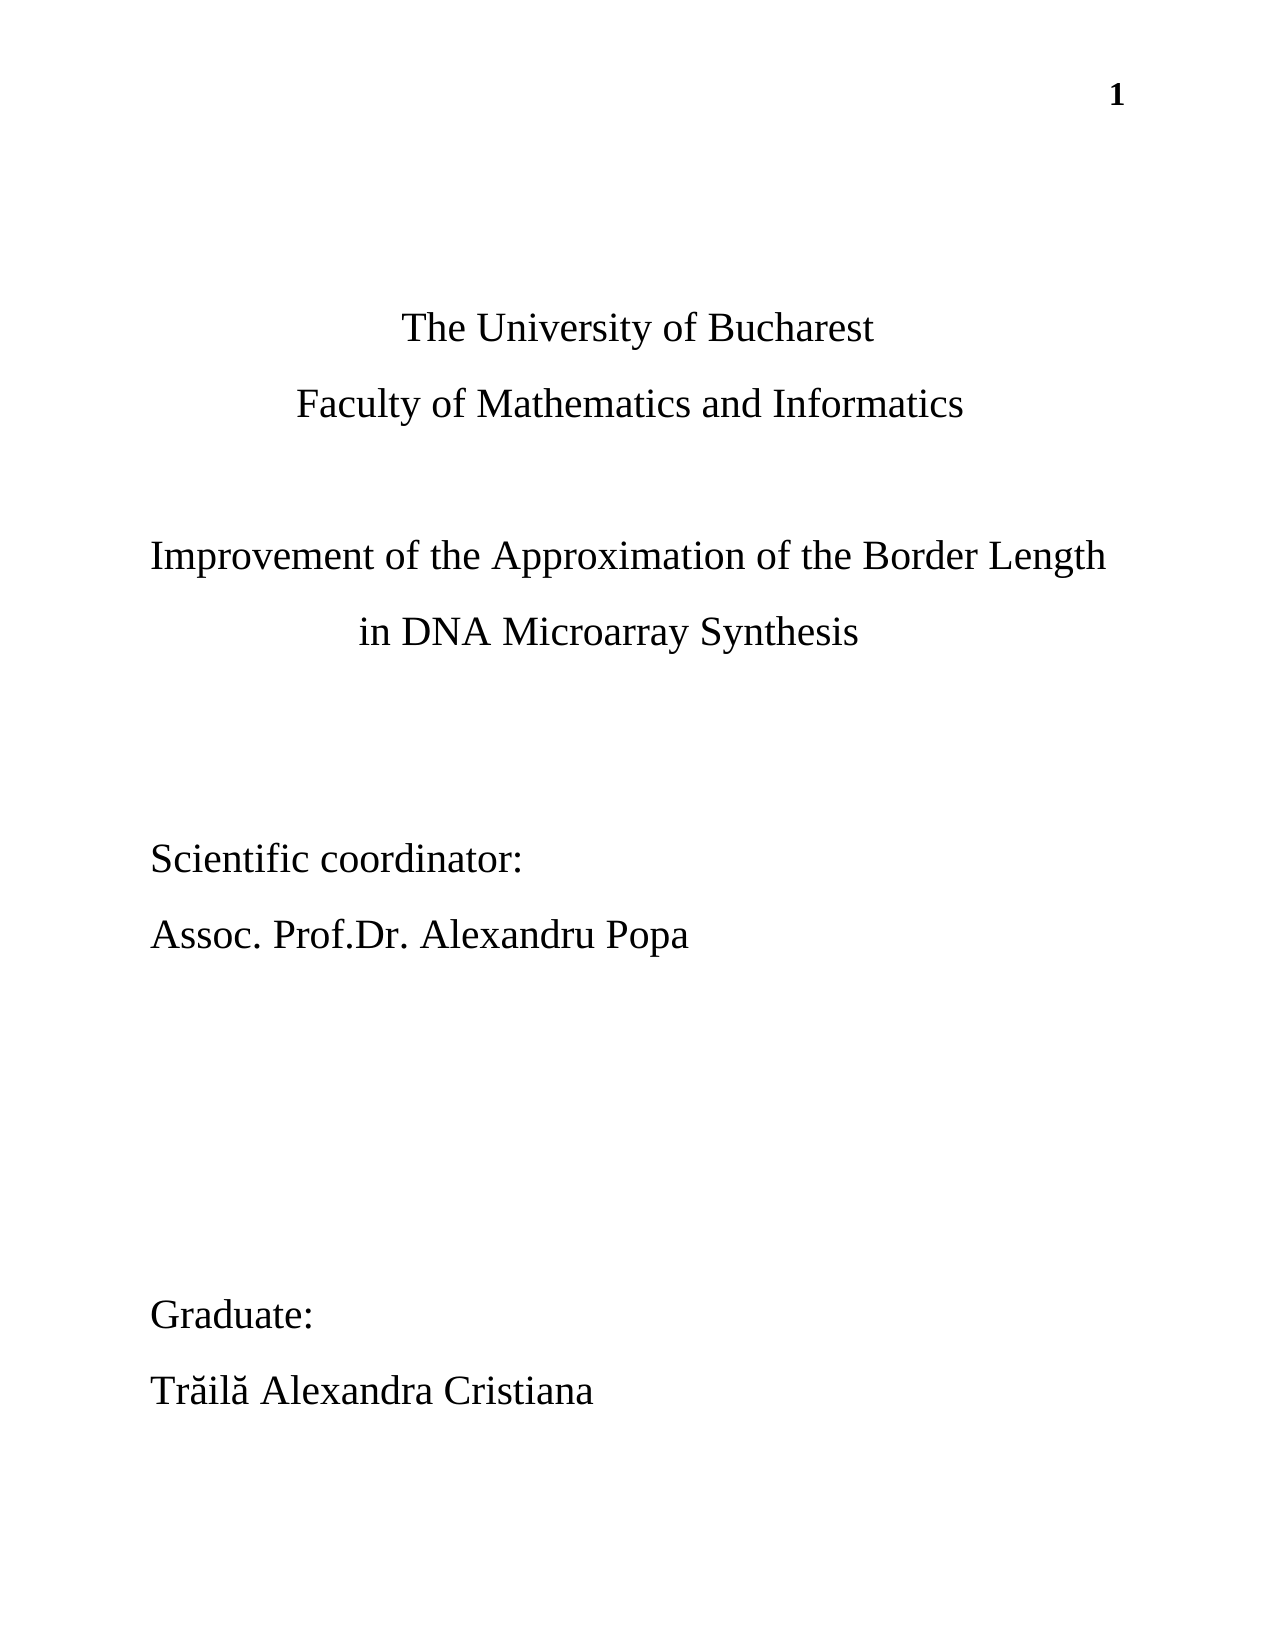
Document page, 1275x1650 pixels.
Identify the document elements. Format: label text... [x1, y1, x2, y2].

text Improvement of the Approximation of the Border Length [150, 530, 1125, 578]
text in DNA Microarray Synthesis [150, 606, 1125, 654]
text Trăilă Alexandra Cristiana [150, 1365, 1125, 1413]
text Assoc. Prof.Dr. Alexandru Popa [150, 910, 1125, 958]
text Scientific coordinator: [150, 834, 1125, 882]
text Graduate: [150, 1289, 1125, 1337]
text The University of Bucharest [150, 302, 1125, 350]
text Faculty of Mathematics and Informatics [150, 378, 1125, 426]
